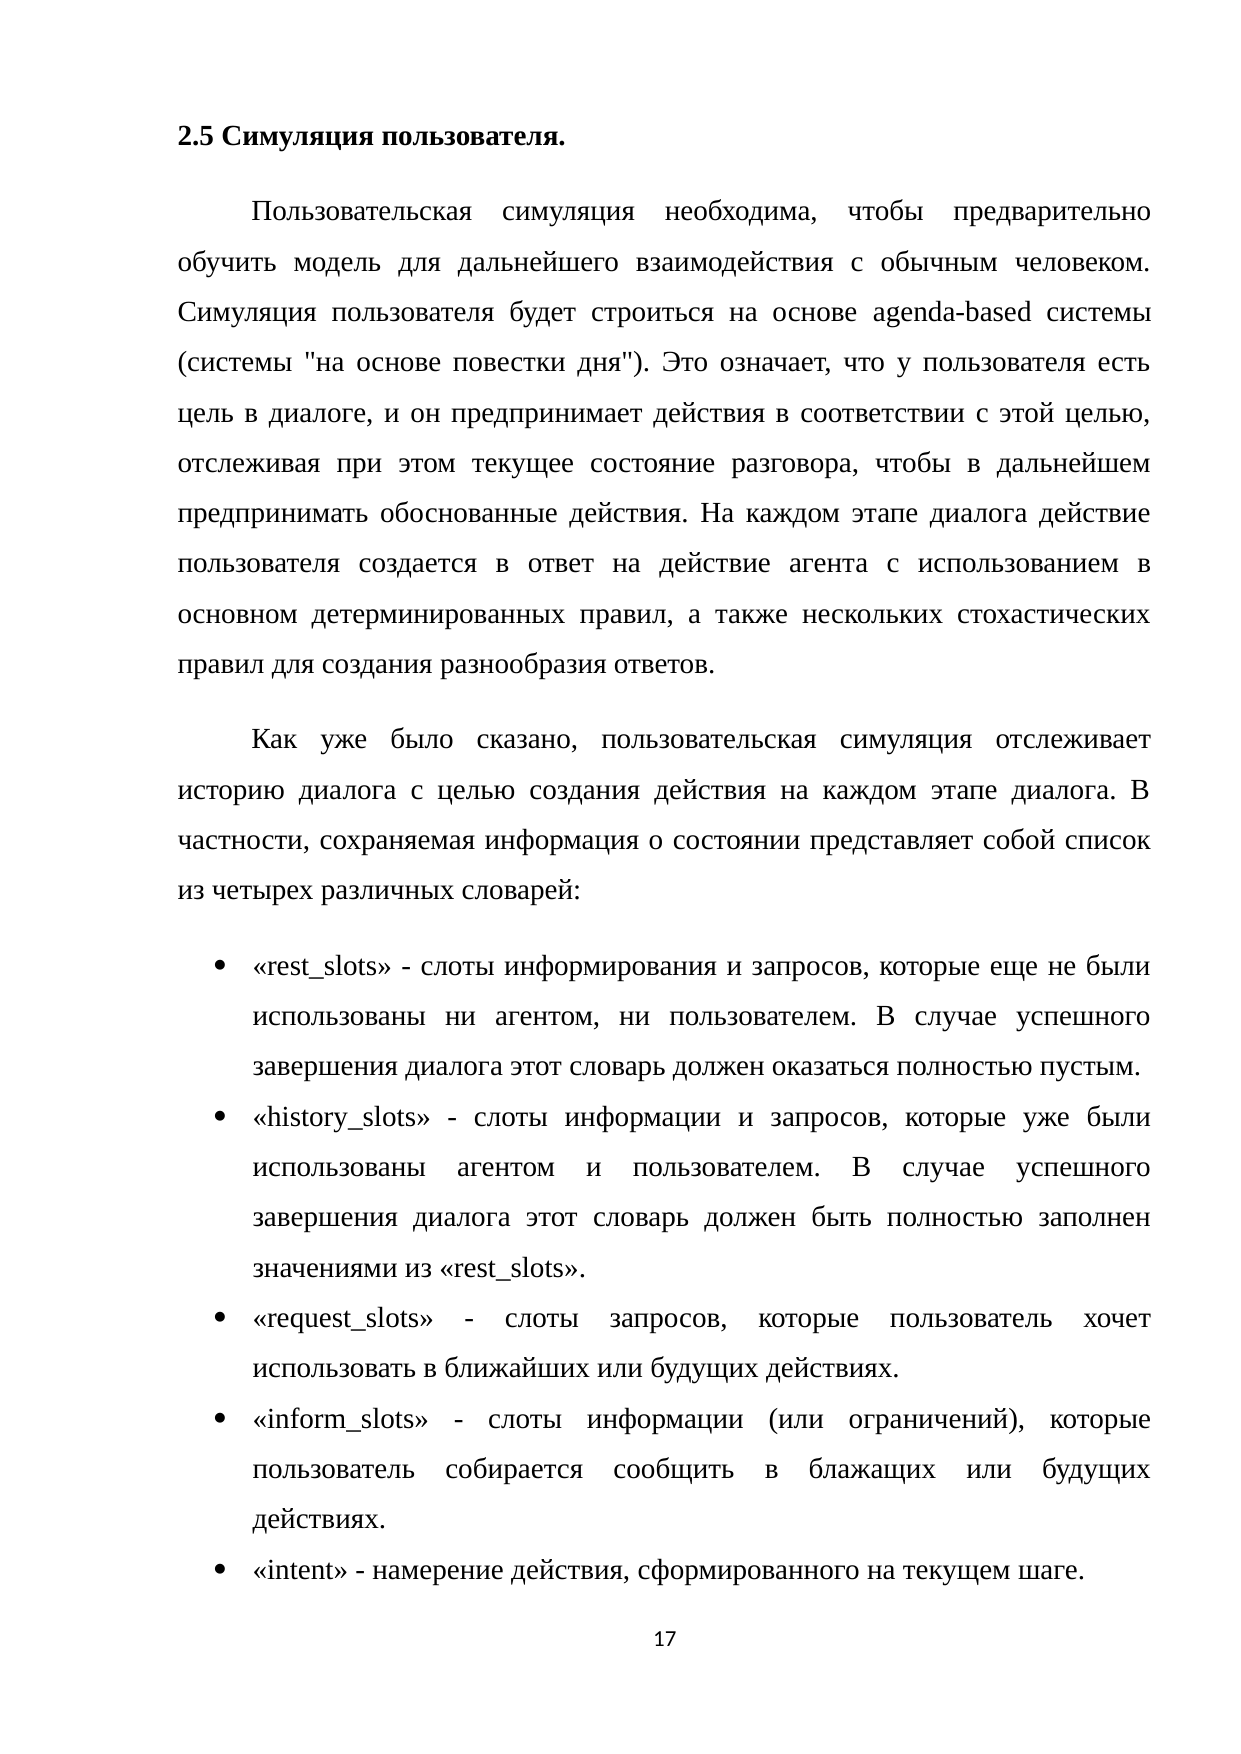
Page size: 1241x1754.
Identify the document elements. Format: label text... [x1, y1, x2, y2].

subtitle 2.5 Симуляция пользователя. [177, 118, 1152, 152]
list «intent» - намерение действия, сформированного на текущем шаге. [215, 1552, 1152, 1586]
list «rest_slots» - слоты информирования и запросов, которые еще не были использованы ни агентом, ни пользователем. В случае успешного завершения диалога этот словарь должен оказаться полностью пустым. [215, 948, 1152, 1082]
list «request_slots» - слоты запросов, которые пользователь хочет использовать в ближайших или будущих действиях. [215, 1300, 1152, 1384]
list «inform_slots» - слоты информации (или ограничений), которые пользователь собирается сообщить в блажащих или будущих действиях. [215, 1401, 1152, 1535]
text Как уже было сказано, пользовательская симуляция отслеживает историю диалога с целью создания действия на каждом этапе диалога. В частности, сохраняемая информация о состоянии представляет собой список из четырех различных словарей: [177, 722, 1152, 906]
list «history_slots» - слоты информации и запросов, которые уже были использованы агентом и пользователем. В случае успешного завершения диалога этот словарь должен быть полностью заполнен значениями из «rest_slots». [215, 1099, 1152, 1283]
text Пользовательская симуляция необходима, чтобы предварительно обучить модель для дальнейшего взаимодействия с обычным человеком. Симуляция пользователя будет строиться на основе agenda-based системы (системы "на основе повестки дня"). Это означает, что у пользователя есть цель в диалоге, и он предпринимает действия в соответствии с этой целью, отслеживая при этом текущее состояние разговора, чтобы в дальнейшем предпринимать обоснованные действия. На каждом этапе диалога действие пользователя создается в ответ на действие агента с использованием в основном детерминированных правил, а также нескольких стохастических правил для создания разнообразия ответов. [177, 193, 1152, 680]
